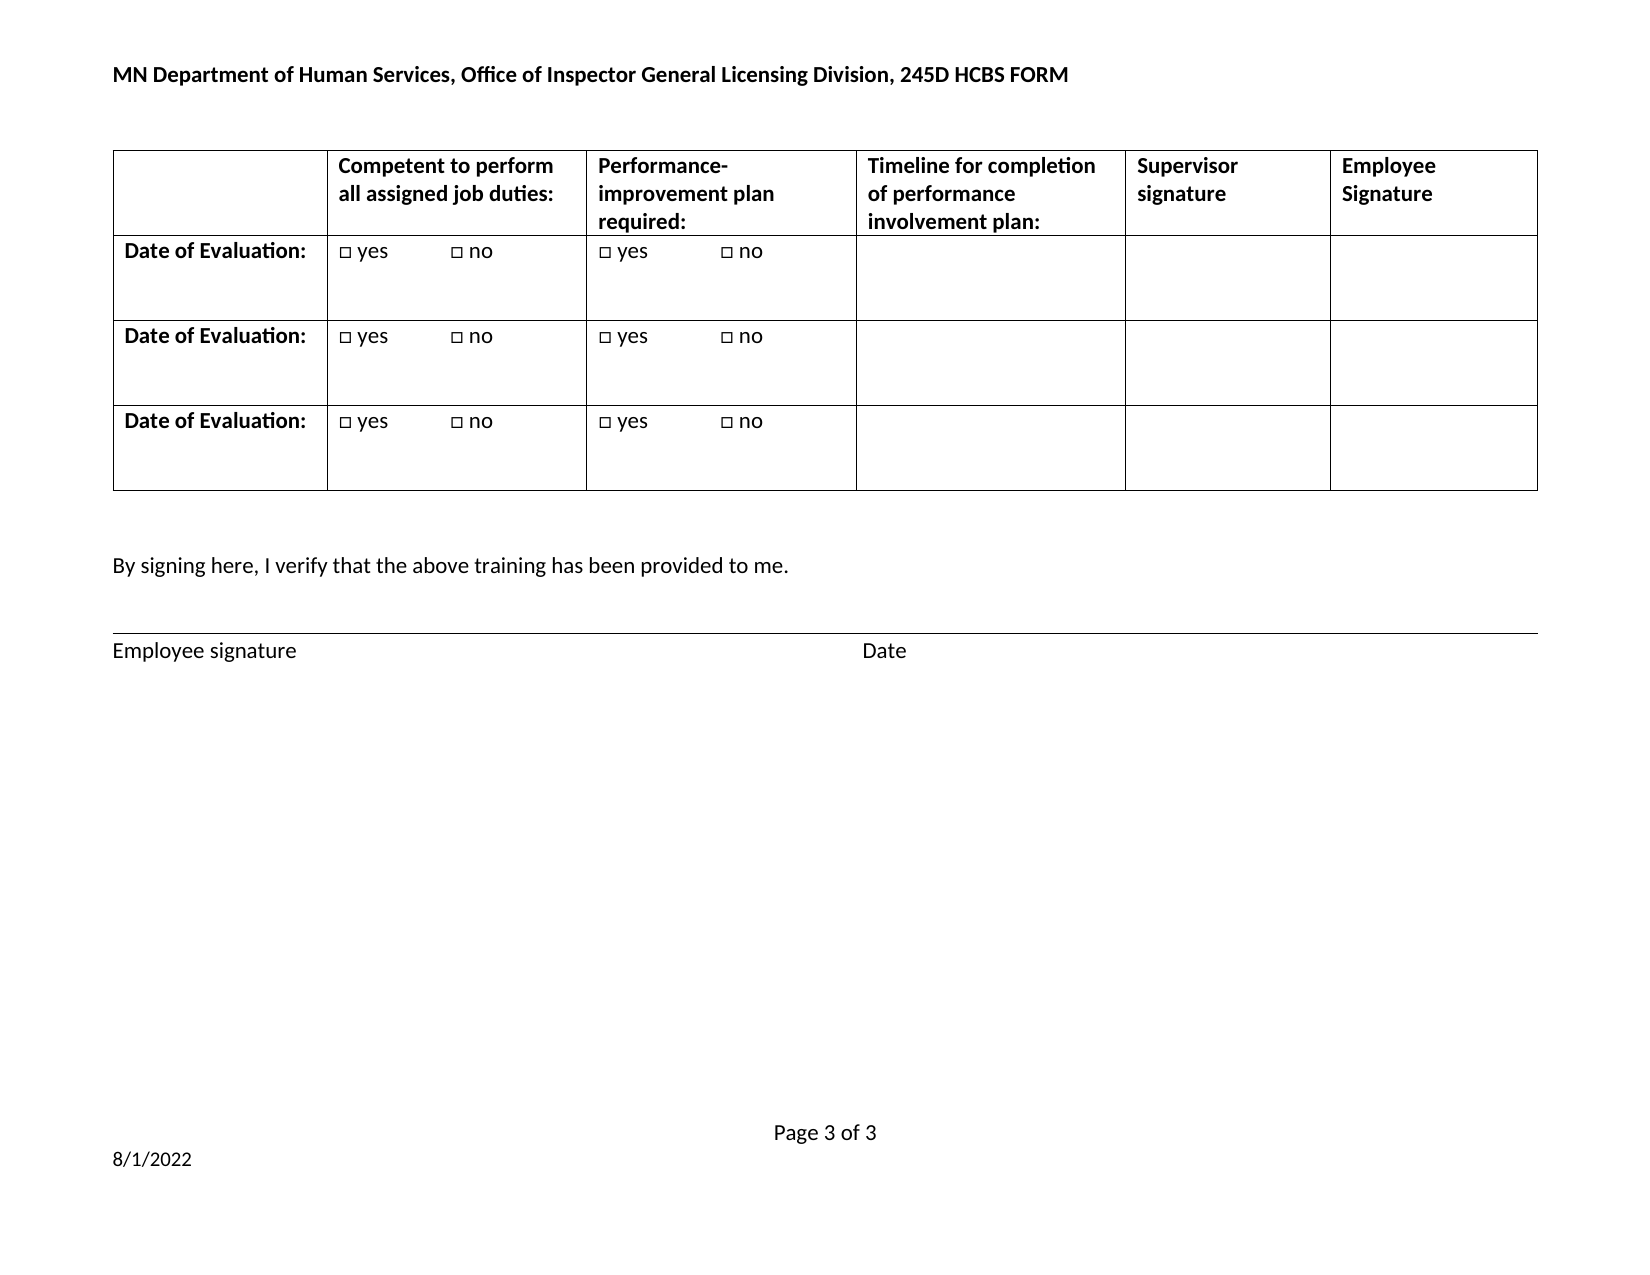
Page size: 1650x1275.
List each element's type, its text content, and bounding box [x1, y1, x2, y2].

table_header Employee Signature [1331, 151, 1537, 235]
table_header Performance-improvement plan required: [587, 151, 856, 235]
table_cell Date of Evaluation: [114, 236, 327, 320]
text By signing here, I verify that the above training has been provided to me. [112, 551, 1537, 579]
table_cell [1126, 321, 1330, 405]
table_cell □ yes □ no [328, 321, 586, 405]
table_cell □ yes □ no [328, 406, 586, 490]
table_cell [857, 406, 1125, 490]
table_cell [1331, 321, 1537, 405]
table_cell □ yes □ no [587, 406, 856, 490]
table_header Competent to perform all assigned job duties: [328, 151, 586, 235]
table_cell □ yes □ no [587, 321, 856, 405]
table_cell [857, 321, 1125, 405]
table_cell [1331, 406, 1537, 490]
table_cell Date of Evaluation: [114, 321, 327, 405]
table_cell [1126, 236, 1330, 320]
table_header Timeline for completion of performance involvement plan: [857, 151, 1125, 235]
table_cell [857, 236, 1125, 320]
table_cell [1331, 236, 1537, 320]
table_cell [1126, 406, 1330, 490]
table_cell □ yes □ no [328, 236, 586, 320]
table_cell Date of Evaluation: [114, 406, 327, 490]
table_cell □ yes □ no [587, 236, 856, 320]
table_header [114, 151, 327, 235]
table_header Supervisor signature [1126, 151, 1330, 235]
text Employee signature Date [112, 636, 1537, 664]
